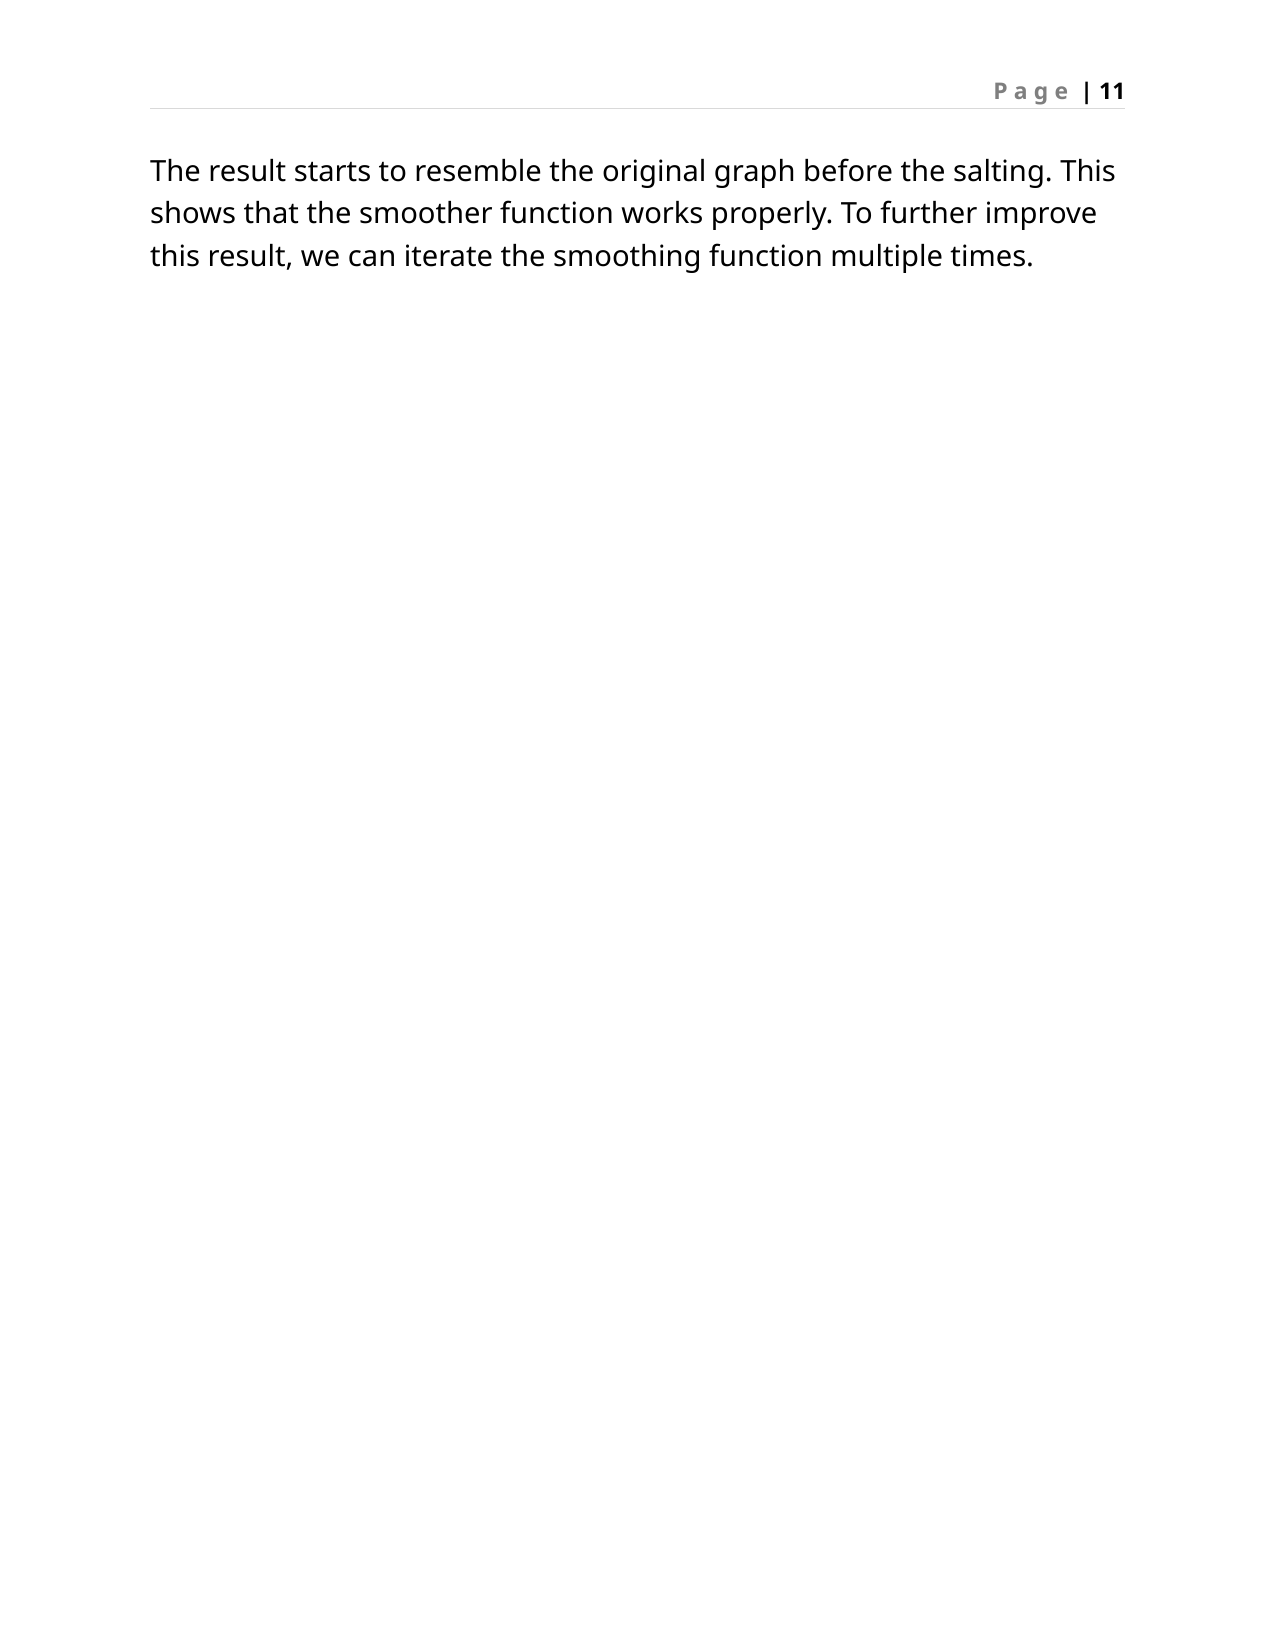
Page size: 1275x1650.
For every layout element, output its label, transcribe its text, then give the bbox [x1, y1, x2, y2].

text The result starts to resemble the original graph before the salting. This shows that the smoother function works properly. To further improve this result, we can iterate the smoothing function multiple times. [150, 150, 1125, 275]
